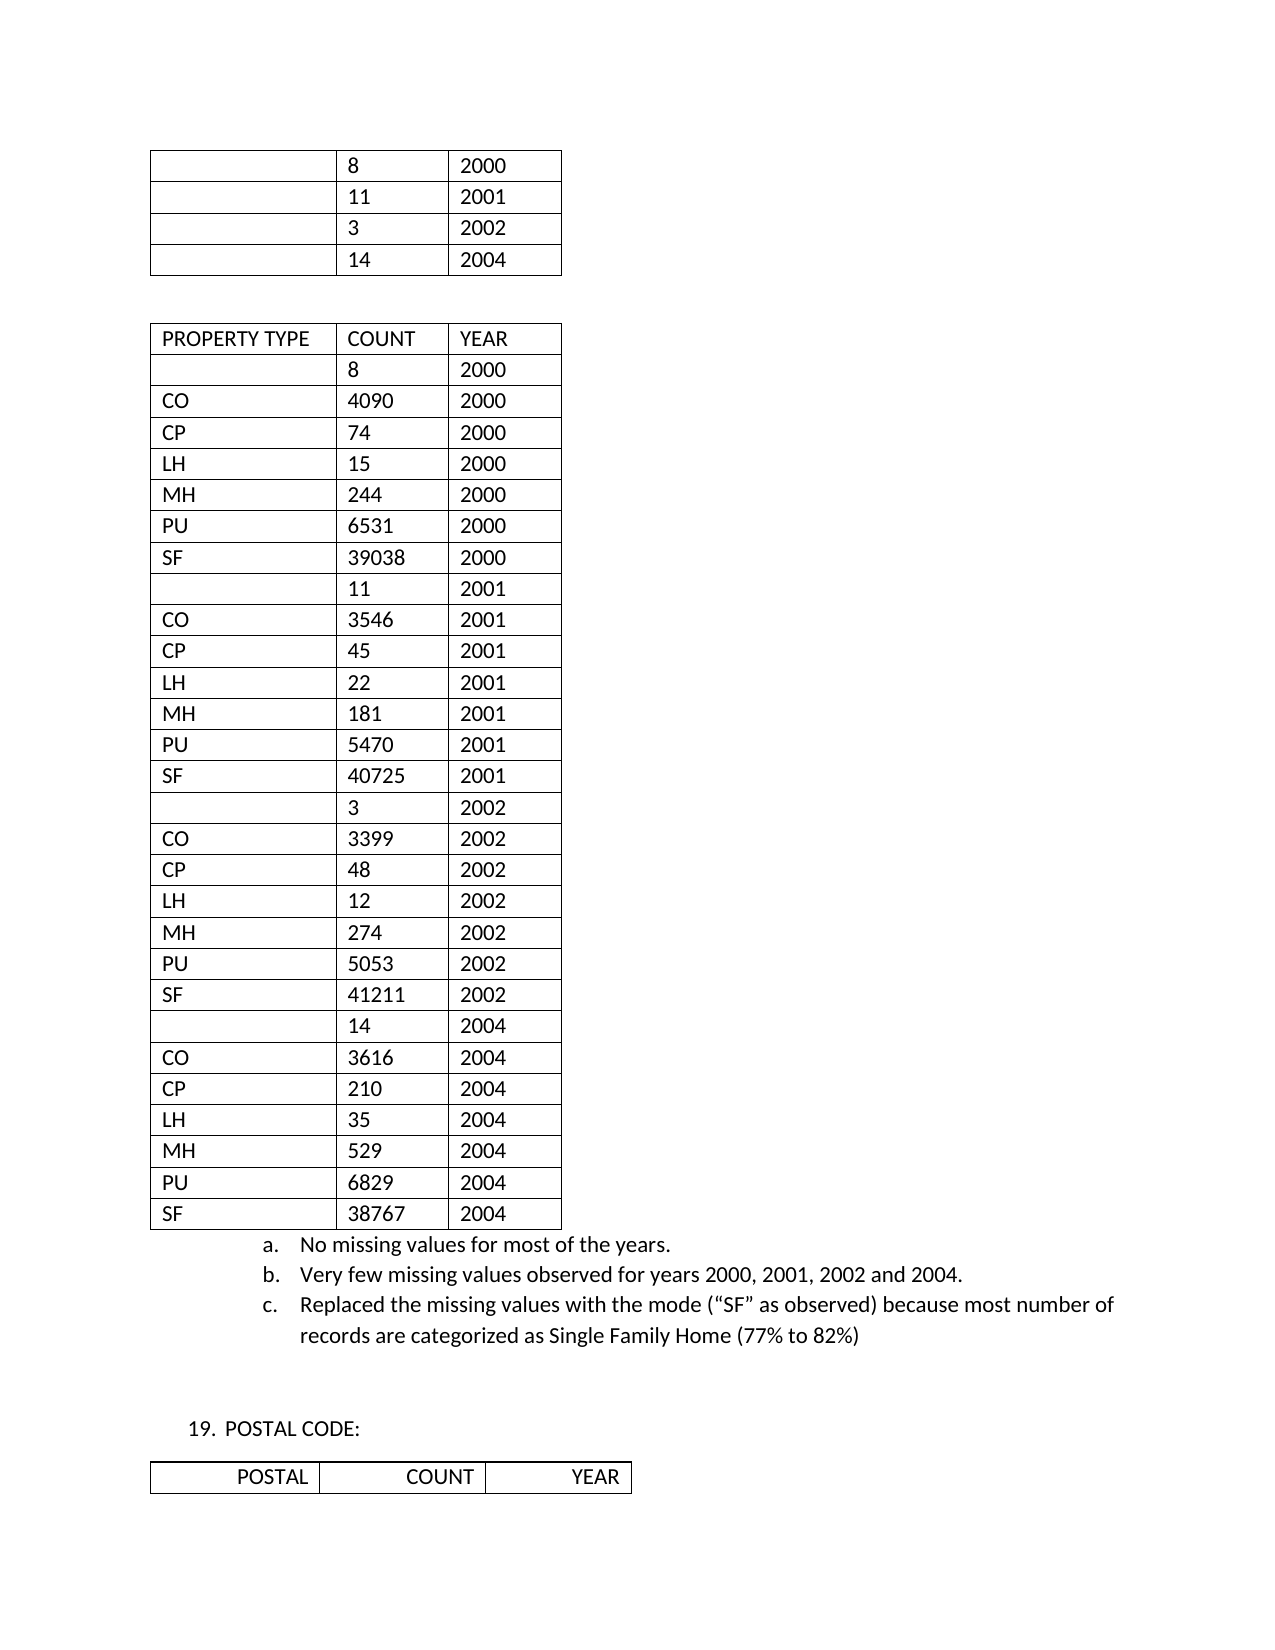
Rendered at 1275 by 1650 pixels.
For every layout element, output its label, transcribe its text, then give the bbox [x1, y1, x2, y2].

table_cell 11 [337, 182, 448, 212]
table_cell 2002 [449, 980, 561, 1010]
table_cell 2000 [449, 418, 561, 448]
table_cell 181 [337, 699, 448, 729]
table_cell 3 [337, 793, 448, 823]
table_cell 41211 [337, 980, 448, 1010]
table_cell 2000 [449, 511, 561, 542]
table_cell MH [151, 699, 336, 729]
table_cell [151, 214, 336, 244]
table_cell 2000 [449, 386, 561, 417]
table_cell 2004 [449, 1011, 561, 1042]
table_cell 2001 [449, 668, 561, 698]
table_cell 4090 [337, 386, 448, 417]
list Very few missing values observed for years 2000, 2001, 2002 and 2004. [262, 1260, 1125, 1288]
table_cell 3 [337, 214, 448, 244]
table_cell [151, 355, 336, 385]
list Replaced the missing values with the mode (“SF” as observed) because most number of records are categorized as Single Family Home (77% to 82%) [262, 1291, 1125, 1349]
table_cell 14 [337, 1011, 448, 1042]
list No missing values for most of the years. [262, 1230, 1125, 1258]
table_cell 22 [337, 668, 448, 698]
table_cell [151, 182, 336, 212]
table_cell [151, 245, 336, 275]
table_cell 12 [337, 886, 448, 917]
table_cell CP [151, 1074, 336, 1104]
table_cell 2002 [449, 918, 561, 948]
table_cell 2004 [449, 1168, 561, 1198]
table_cell 35 [337, 1105, 448, 1135]
table_cell 48 [337, 855, 448, 885]
table_cell PU [151, 949, 336, 979]
table_cell 2000 [449, 151, 561, 181]
table_cell LH [151, 886, 336, 917]
table_cell [151, 793, 336, 823]
table_cell 2001 [449, 730, 561, 760]
table_cell PU [151, 1168, 336, 1198]
table_cell CP [151, 636, 336, 667]
table_cell 2004 [449, 245, 561, 275]
table_cell 5053 [337, 949, 448, 979]
table_cell 6829 [337, 1168, 448, 1198]
table_cell [151, 151, 336, 181]
table_cell 2004 [449, 1043, 561, 1073]
table_cell MH [151, 480, 336, 510]
table_cell 2000 [449, 480, 561, 510]
table_cell PU [151, 511, 336, 542]
table_cell 2002 [449, 886, 561, 917]
table_cell 2001 [449, 699, 561, 729]
table_cell CP [151, 855, 336, 885]
list POSTAL CODE: [187, 1414, 1125, 1443]
table_cell 38767 [337, 1199, 448, 1229]
table_header COUNT [337, 324, 448, 354]
table_cell PU [151, 730, 336, 760]
table_cell SF [151, 761, 336, 792]
table_cell 11 [337, 574, 448, 604]
table_cell 529 [337, 1136, 448, 1167]
table_cell CO [151, 824, 336, 854]
table_cell 2000 [449, 543, 561, 573]
table_cell SF [151, 980, 336, 1010]
table_cell CO [151, 386, 336, 417]
table_cell 2001 [449, 605, 561, 635]
table_cell CP [151, 418, 336, 448]
table_cell 8 [337, 151, 448, 181]
table_cell 74 [337, 418, 448, 448]
table_cell 2001 [449, 761, 561, 792]
table_cell LH [151, 449, 336, 479]
table_cell CO [151, 1043, 336, 1073]
table_cell 8 [337, 355, 448, 385]
table_cell 2002 [449, 793, 561, 823]
table_cell MH [151, 918, 336, 948]
table_header COUNT [320, 1463, 485, 1493]
table_cell 40725 [337, 761, 448, 792]
table_cell CO [151, 605, 336, 635]
table_cell 2001 [449, 182, 561, 212]
table_cell 3616 [337, 1043, 448, 1073]
table_cell 274 [337, 918, 448, 948]
table_cell 2004 [449, 1105, 561, 1135]
table_cell SF [151, 1199, 336, 1229]
table_cell 2000 [449, 355, 561, 385]
table_cell 2002 [449, 824, 561, 854]
table_cell 6531 [337, 511, 448, 542]
table_cell 210 [337, 1074, 448, 1104]
table_cell 14 [337, 245, 448, 275]
table_cell 15 [337, 449, 448, 479]
table_cell 2001 [449, 636, 561, 667]
table_cell 45 [337, 636, 448, 667]
table_cell LH [151, 668, 336, 698]
table_cell 2004 [449, 1136, 561, 1167]
table_cell 2002 [449, 214, 561, 244]
table_header POSTAL CODE [151, 1463, 319, 1493]
table_header YEAR [486, 1463, 631, 1493]
table_cell 5470 [337, 730, 448, 760]
table_cell [151, 1011, 336, 1042]
table_cell 2004 [449, 1074, 561, 1104]
table_cell 2002 [449, 949, 561, 979]
table_cell SF [151, 543, 336, 573]
table_header YEAR [449, 324, 561, 354]
table_cell 244 [337, 480, 448, 510]
table_cell MH [151, 1136, 336, 1167]
table_cell 3546 [337, 605, 448, 635]
table_cell 2000 [449, 449, 561, 479]
table_cell [151, 574, 336, 604]
table_header PROPERTY TYPE [151, 324, 336, 354]
table_cell 39038 [337, 543, 448, 573]
table_cell 2004 [449, 1199, 561, 1229]
table_cell 2002 [449, 855, 561, 885]
table_cell 2001 [449, 574, 561, 604]
table_cell LH [151, 1105, 336, 1135]
table_cell 3399 [337, 824, 448, 854]
